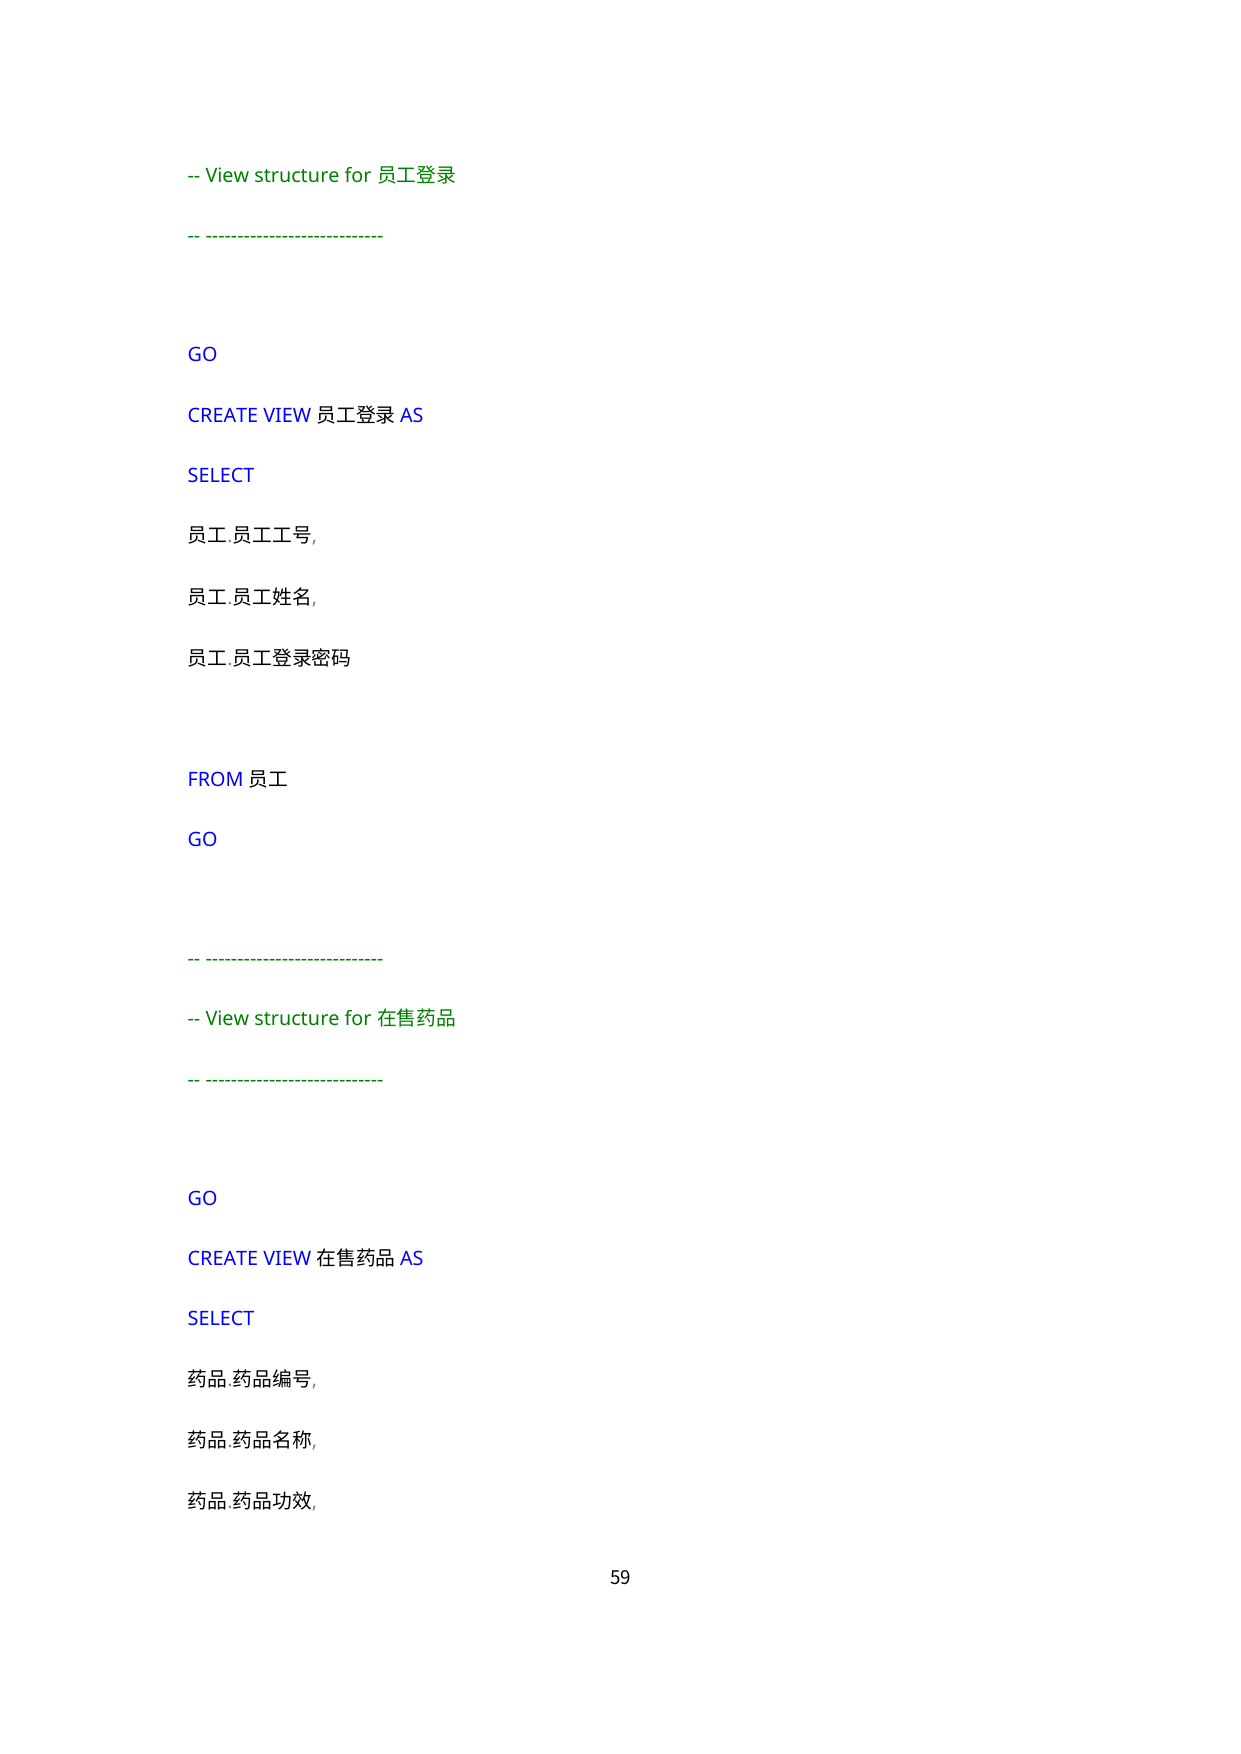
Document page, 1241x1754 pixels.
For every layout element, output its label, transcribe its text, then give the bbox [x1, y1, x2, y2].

text SELECT [187, 1302, 1053, 1334]
text -- View structure for 员工登录 [187, 158, 1053, 190]
text CREATE VIEW 在售药品 AS [187, 1241, 1053, 1273]
text 员工.员工姓名, [187, 579, 1053, 612]
text 药品.药品编号, [187, 1361, 1053, 1394]
text FROM 员工 [187, 761, 1053, 794]
text -- ---------------------------- [187, 942, 1053, 974]
text GO [187, 823, 1053, 855]
text -- ---------------------------- [187, 219, 1053, 251]
text -- ---------------------------- [187, 1062, 1053, 1095]
text 员工.员工工号, [187, 518, 1053, 551]
text -- View structure for 在售药品 [187, 1001, 1053, 1033]
text GO [187, 338, 1053, 370]
text 药品.药品名称, [187, 1423, 1053, 1455]
text GO [187, 1181, 1053, 1214]
text SELECT [187, 459, 1053, 491]
text 药品.药品功效, [187, 1484, 1053, 1516]
text 员工.员工登录密码 [187, 641, 1053, 673]
text CREATE VIEW 员工登录 AS [187, 397, 1053, 430]
